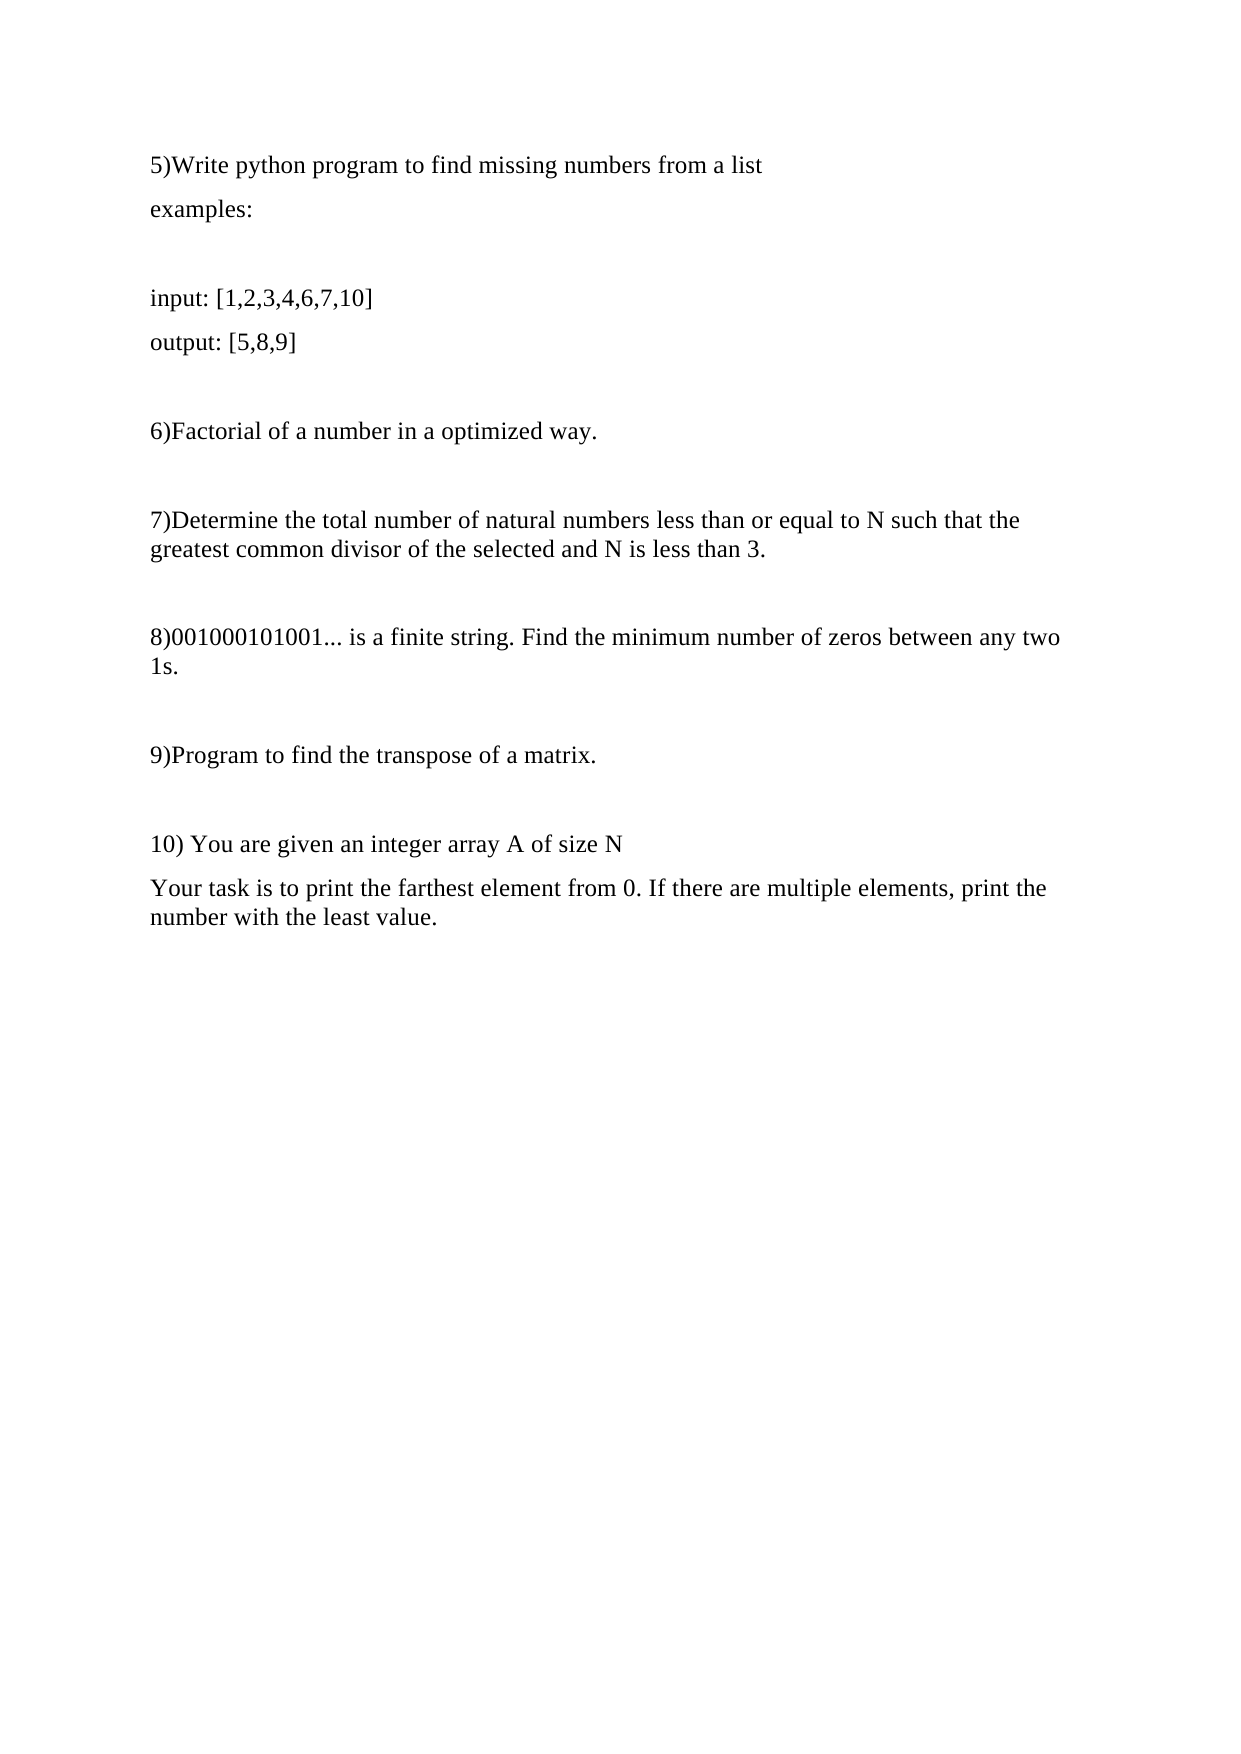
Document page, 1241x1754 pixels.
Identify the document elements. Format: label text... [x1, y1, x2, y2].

text examples: [150, 194, 1090, 223]
text Your task is to print the farthest element from 0. If there are multiple elements, print the number with the least value. [150, 873, 1090, 931]
text 7)Determine the total number of natural numbers less than or equal to N such that the greatest common divisor of the selected and N is less than 3. [150, 505, 1090, 562]
text 10) You are given an integer array A of size N [150, 829, 1090, 857]
text 5)Write python program to find missing numbers from a list [150, 150, 1090, 179]
text input: [1,2,3,4,6,7,10] [150, 283, 1090, 312]
text 9)Program to find the transpose of a matrix. [150, 740, 1090, 769]
text 6)Factorial of a number in a optimized way. [150, 416, 1090, 445]
text 8)001000101001... is a finite string. Find the minimum number of zeros between any two 1s. [150, 622, 1090, 680]
text output: [5,8,9] [150, 327, 1090, 356]
